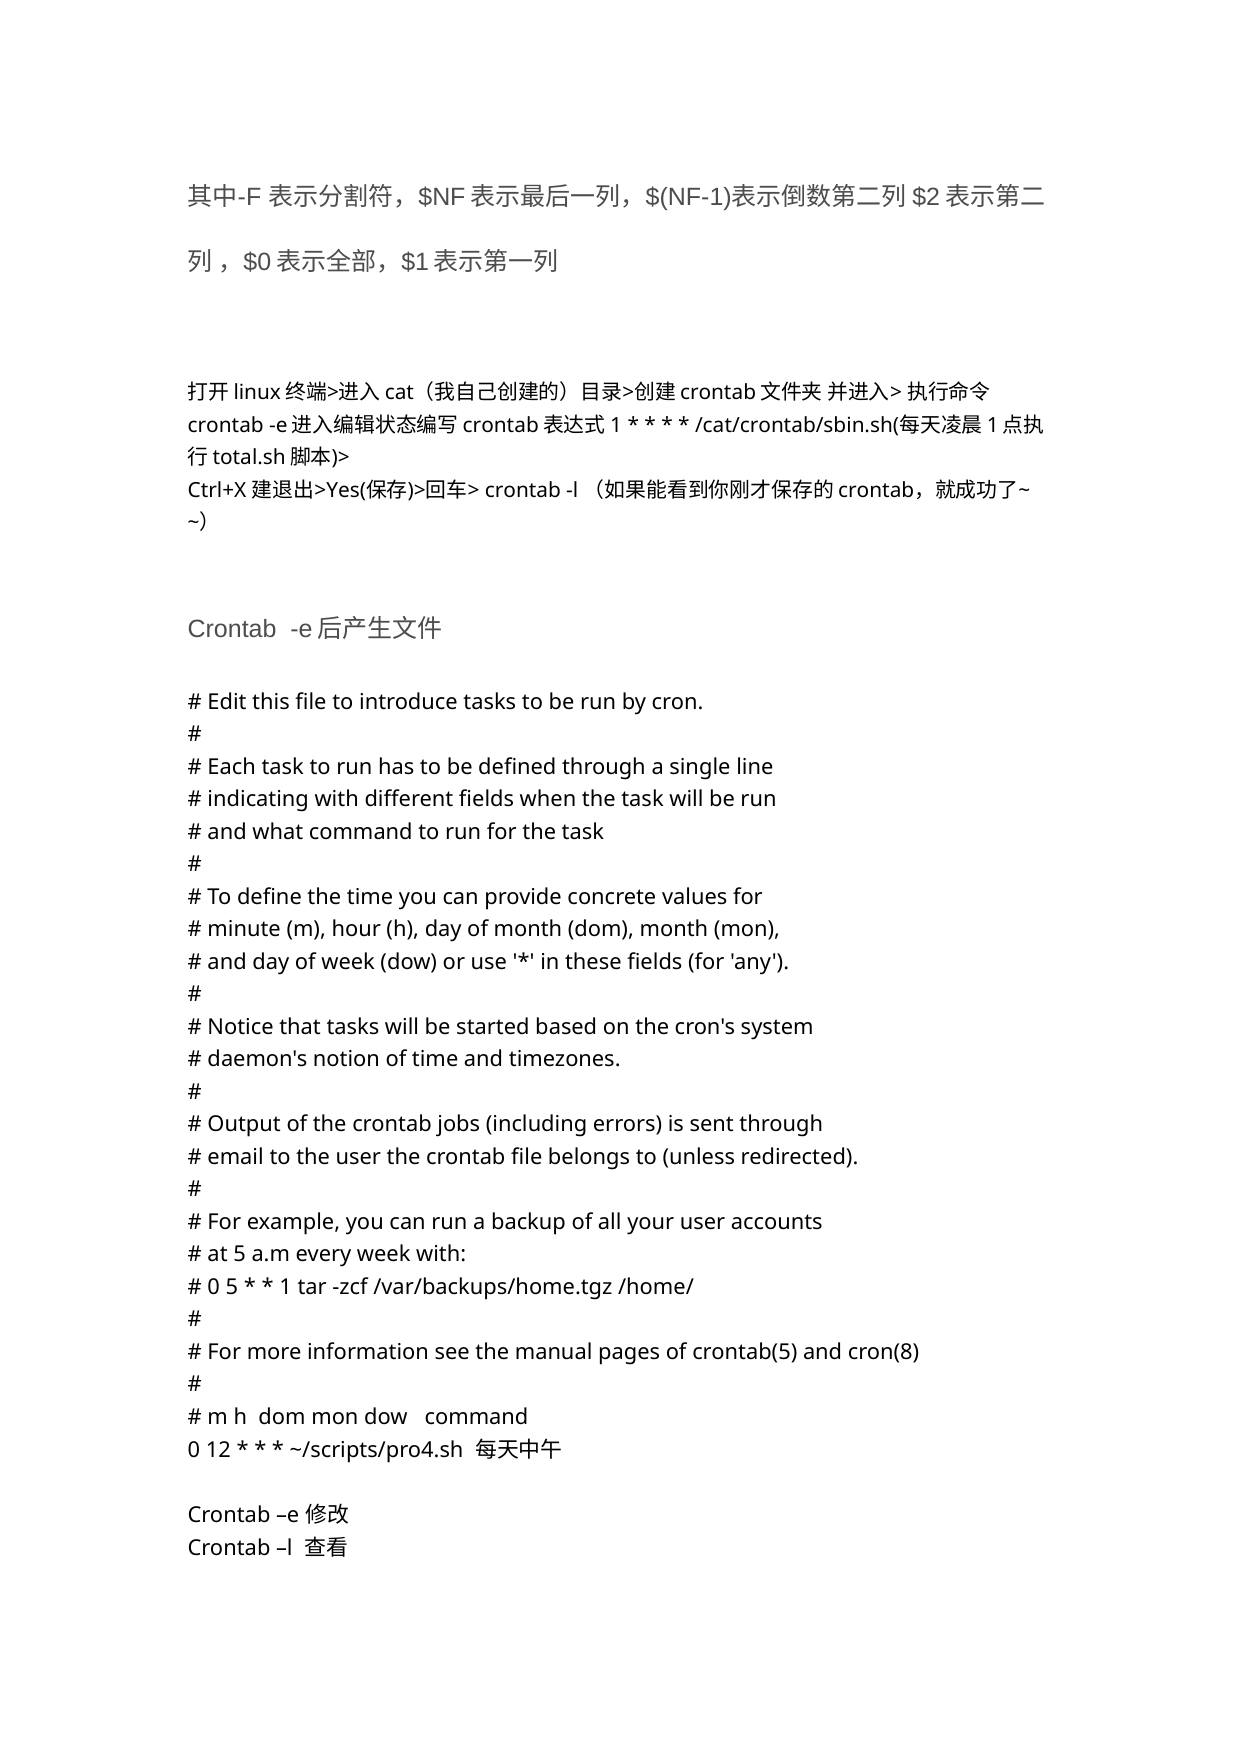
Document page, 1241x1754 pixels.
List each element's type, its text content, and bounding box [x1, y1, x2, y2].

text # Each task to run has to be defined through a single line [187, 749, 1053, 782]
text # and day of week (dow) or use '*' in these fields (for 'any'). [187, 944, 1053, 977]
text # at 5 a.m every week with: [187, 1237, 1053, 1269]
text # daemon's notion of time and timezones. [187, 1042, 1053, 1074]
text # indicating with different fields when the task will be run [187, 782, 1053, 814]
text # Edit this file to introduce tasks to be run by cron. [187, 684, 1053, 717]
text # To define the time you can provide concrete values for [187, 879, 1053, 912]
text Crontab –l 查看 [187, 1529, 1053, 1562]
text # minute (m), hour (h), day of month (dom), month (mon), [187, 912, 1053, 944]
text # [187, 847, 1053, 879]
text # 0 5 * * 1 tar -zcf /var/backups/home.tgz /home/ [187, 1269, 1053, 1302]
text Crontab –e 修改 [187, 1497, 1053, 1529]
text # [187, 717, 1053, 749]
text Crontab -e后产生文件 [187, 594, 1053, 659]
text 打开linux终端>进入cat（我自己创建的）目录>创建crontab文件夹 并进入> 执行命令 crontab -e进入编辑状态编写crontab表达式 1 * * * * /cat/crontab/sbin.sh(每天凌晨1点执行total.sh脚本)> [187, 374, 1053, 472]
text 其中-F 表示分割符，$NF表示最后一列，$(NF-1)表示倒数第二列 $2表示第二列 ，$0表示全部，$1表示第一列 [187, 162, 1053, 292]
text # Output of the crontab jobs (including errors) is sent through [187, 1107, 1053, 1139]
text # m h dom mon dow command [187, 1399, 1053, 1432]
text # For example, you can run a backup of all your user accounts [187, 1204, 1053, 1237]
text # email to the user the crontab file belongs to (unless redirected). [187, 1139, 1053, 1172]
text # For more information see the manual pages of crontab(5) and cron(8) [187, 1334, 1053, 1367]
text # [187, 1367, 1053, 1399]
text Ctrl+X 建退出>Yes(保存)>回车> crontab -l （如果能看到你刚才保存的crontab，就成功了~~） [187, 472, 1053, 537]
text # [187, 1074, 1053, 1107]
text # [187, 1172, 1053, 1204]
text # [187, 977, 1053, 1009]
text 0 12 * * * ~/scripts/pro4.sh 每天中午 [187, 1432, 1053, 1464]
text # Notice that tasks will be started based on the cron's system [187, 1009, 1053, 1042]
text # and what command to run for the task [187, 814, 1053, 847]
text # [187, 1302, 1053, 1334]
